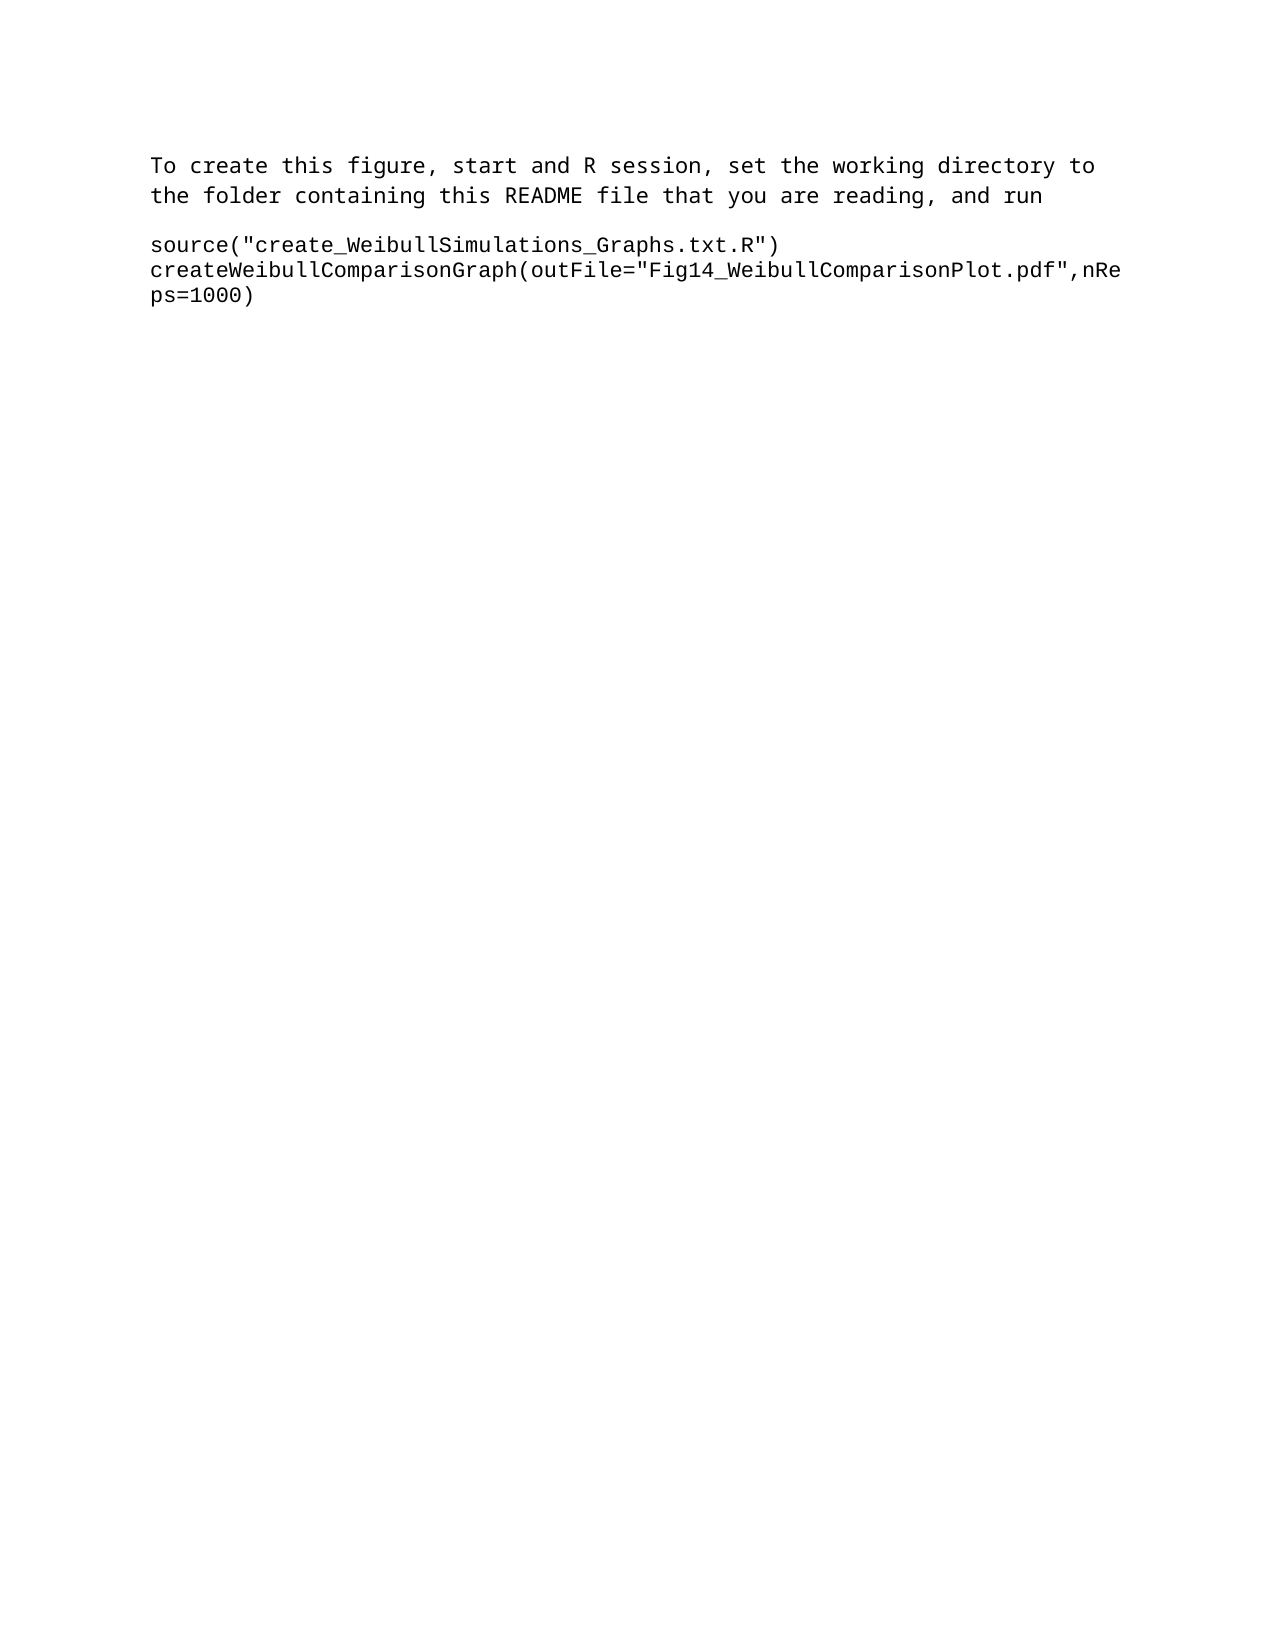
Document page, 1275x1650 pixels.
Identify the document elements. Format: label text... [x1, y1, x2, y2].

text To create this figure, start and R session, set the working directory to the folder containing this README file that you are reading, and run [150, 150, 1125, 209]
text source("create_WeibullSimulations_Graphs.txt.R") [150, 234, 1125, 259]
text createWeibullComparisonGraph(outFile="Fig14_WeibullComparisonPlot.pdf",nReps=1000) [150, 259, 1125, 309]
